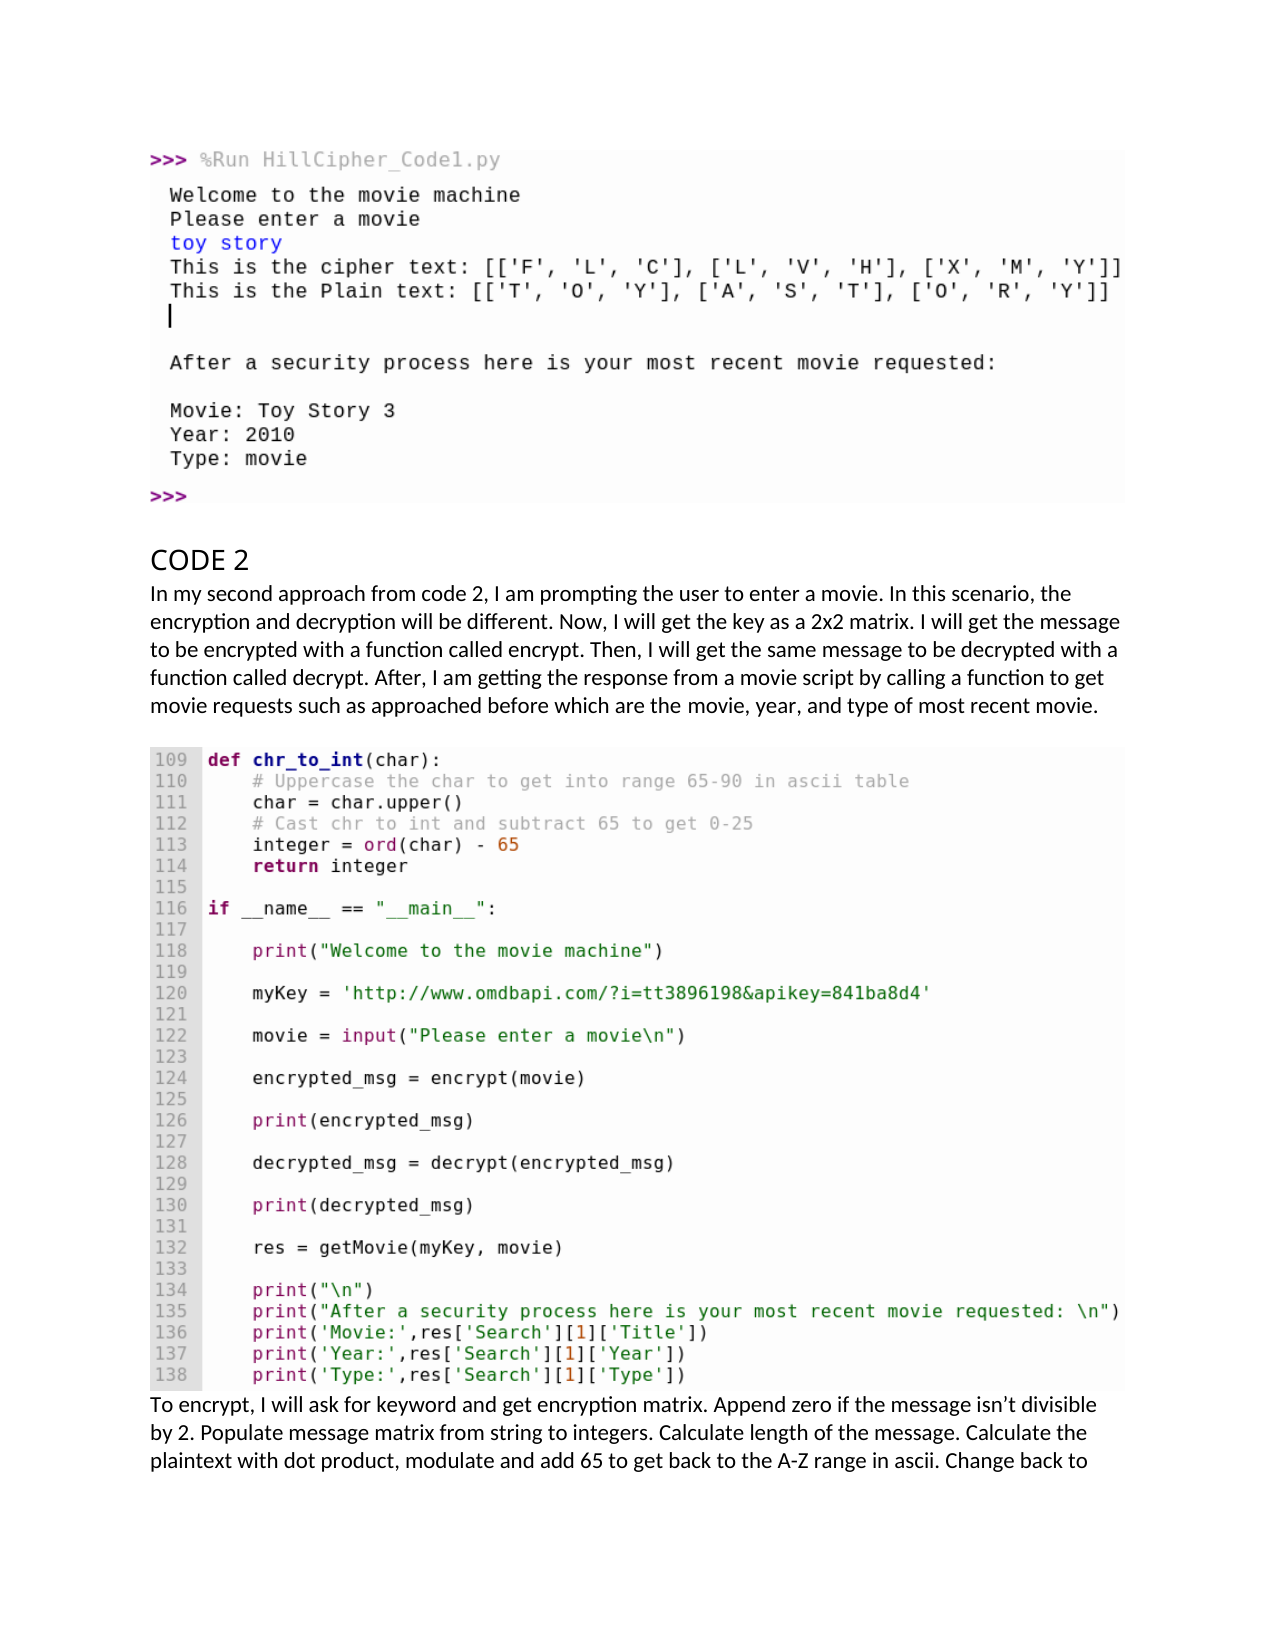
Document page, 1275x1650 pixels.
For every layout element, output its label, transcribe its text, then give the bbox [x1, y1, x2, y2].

picture [150, 747, 1125, 1391]
picture [150, 150, 1125, 503]
text In my second approach from code 2, I am prompting the user to enter a movie. In this scenario, the encryption and decryption will be different. Now, I will get the key as a 2x2 matrix. I will get the message to be encrypted with a function called encrypt. Then, I will get the same message to be decrypted with a function called decrypt. After, I am getting the response from a movie script by calling a function to get movie requests such as approached before which are the movie, year, and type of most recent movie. [150, 579, 1125, 719]
text CODE 2 [150, 541, 1125, 579]
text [150, 1391, 1125, 1474]
